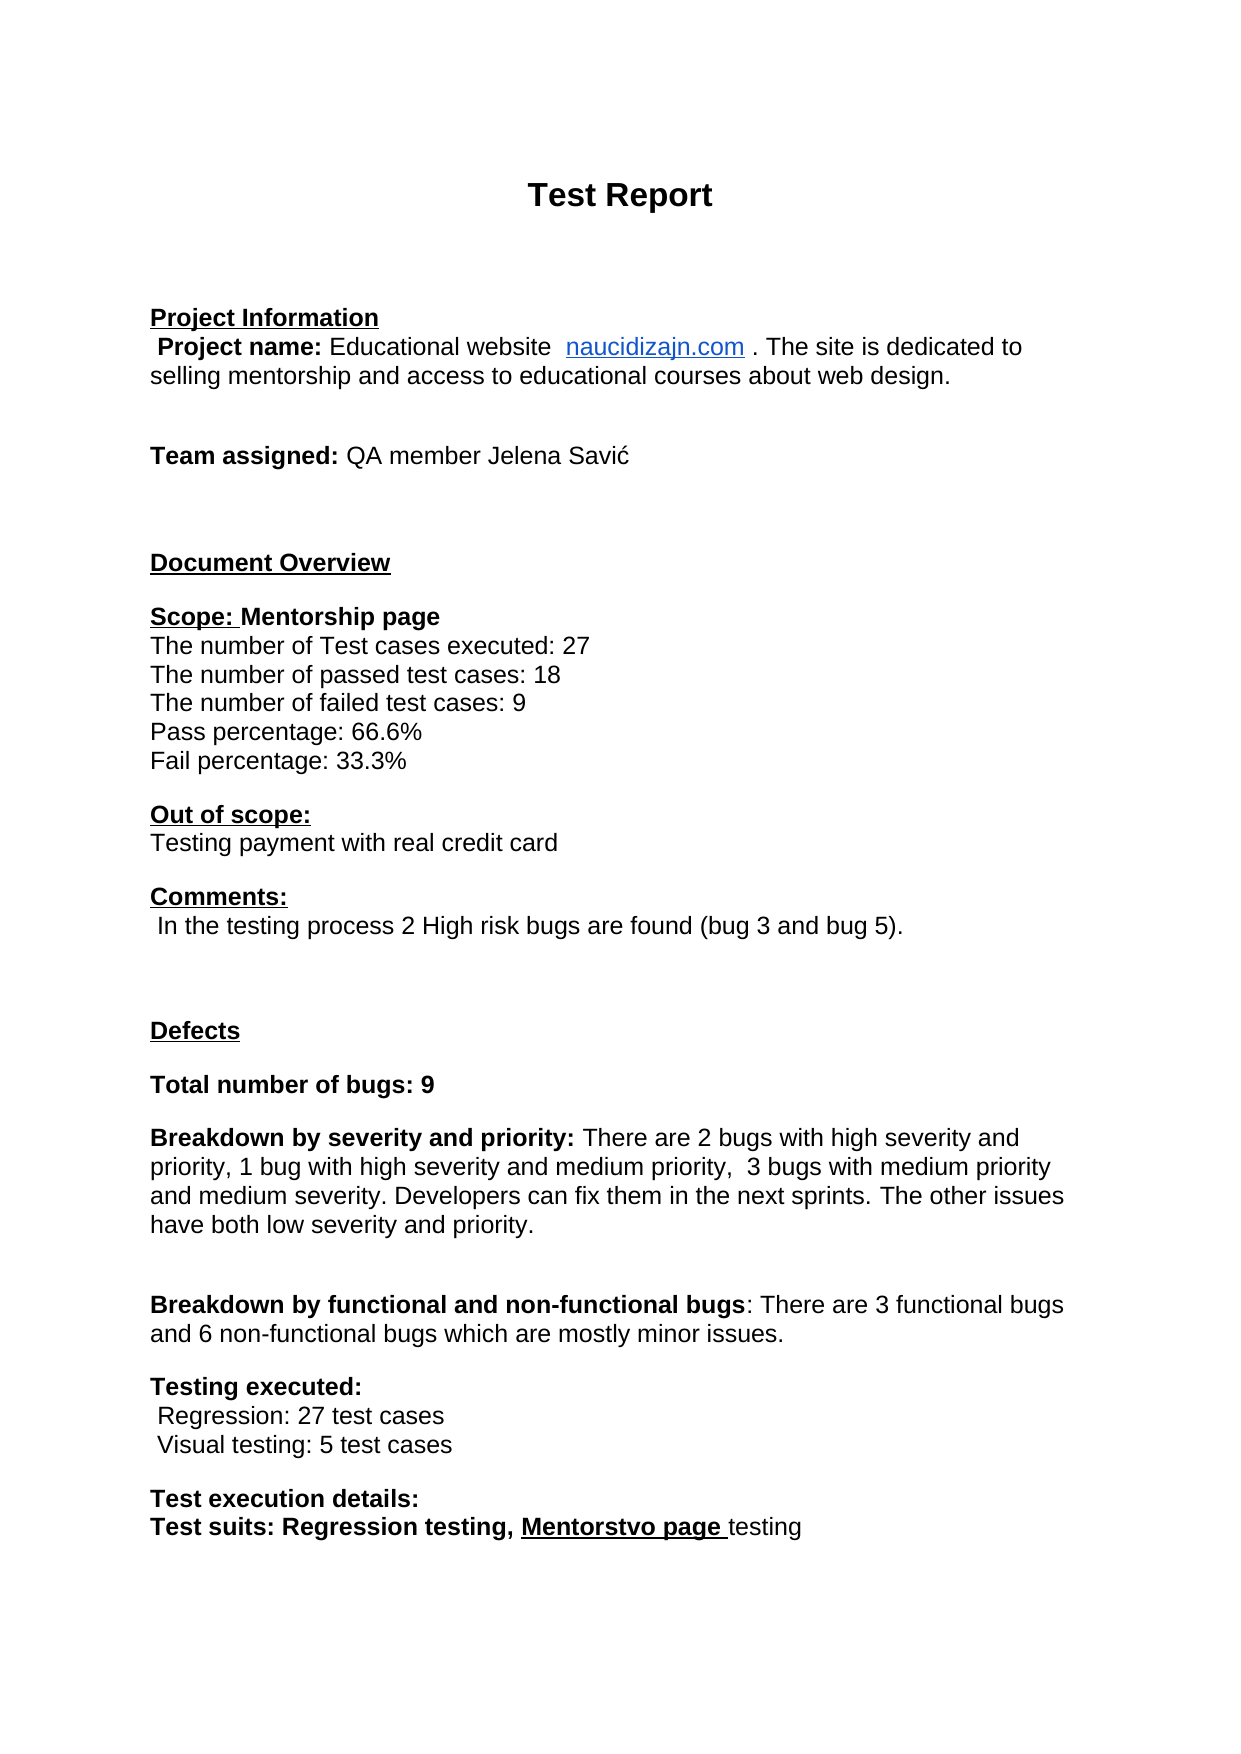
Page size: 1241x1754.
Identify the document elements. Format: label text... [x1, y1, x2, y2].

text Breakdown by functional and non-functional bugs: There are 3 functional bugs and 6 non-functional bugs which are mostly minor issues. [150, 1290, 1090, 1347]
text Test Report [150, 175, 1090, 278]
text Testing executed: Regression: 27 test cases Visual testing: 5 test cases [150, 1372, 1090, 1458]
text Breakdown by severity and priority: There are 2 bugs with high severity and priority, 1 bug with high severity and medium priority, 3 bugs with medium priority and medium severity. Developers can fix them in the next sprints. The other issues have both low severity and priority. [150, 1123, 1090, 1265]
text Test execution details: Test suits: Regression testing, Mentorstvo page testing [150, 1483, 1090, 1541]
text Scope: Mentorship page The number of Test cases executed: 27 The number of passed test cases: 18 The number of failed test cases: 9 Pass percentage: 66.6% Fail percentage: 33.3% [150, 602, 1090, 774]
text Total number of bugs: 9 [150, 1070, 1090, 1098]
text Document Overview [150, 548, 1090, 577]
text Comments: In the testing process 2 High risk bugs are found (bug 3 and bug 5). [150, 882, 1090, 939]
text Out of scope: Testing payment with real credit card [150, 799, 1090, 857]
text Project Information Project name: Educational website naucidizajn.com . The site is dedicated to selling mentorship and access to educational courses about web design. [150, 303, 1090, 416]
text Defects [150, 1016, 1090, 1045]
text Team assigned: QA member Jelena Savić [150, 441, 1090, 469]
